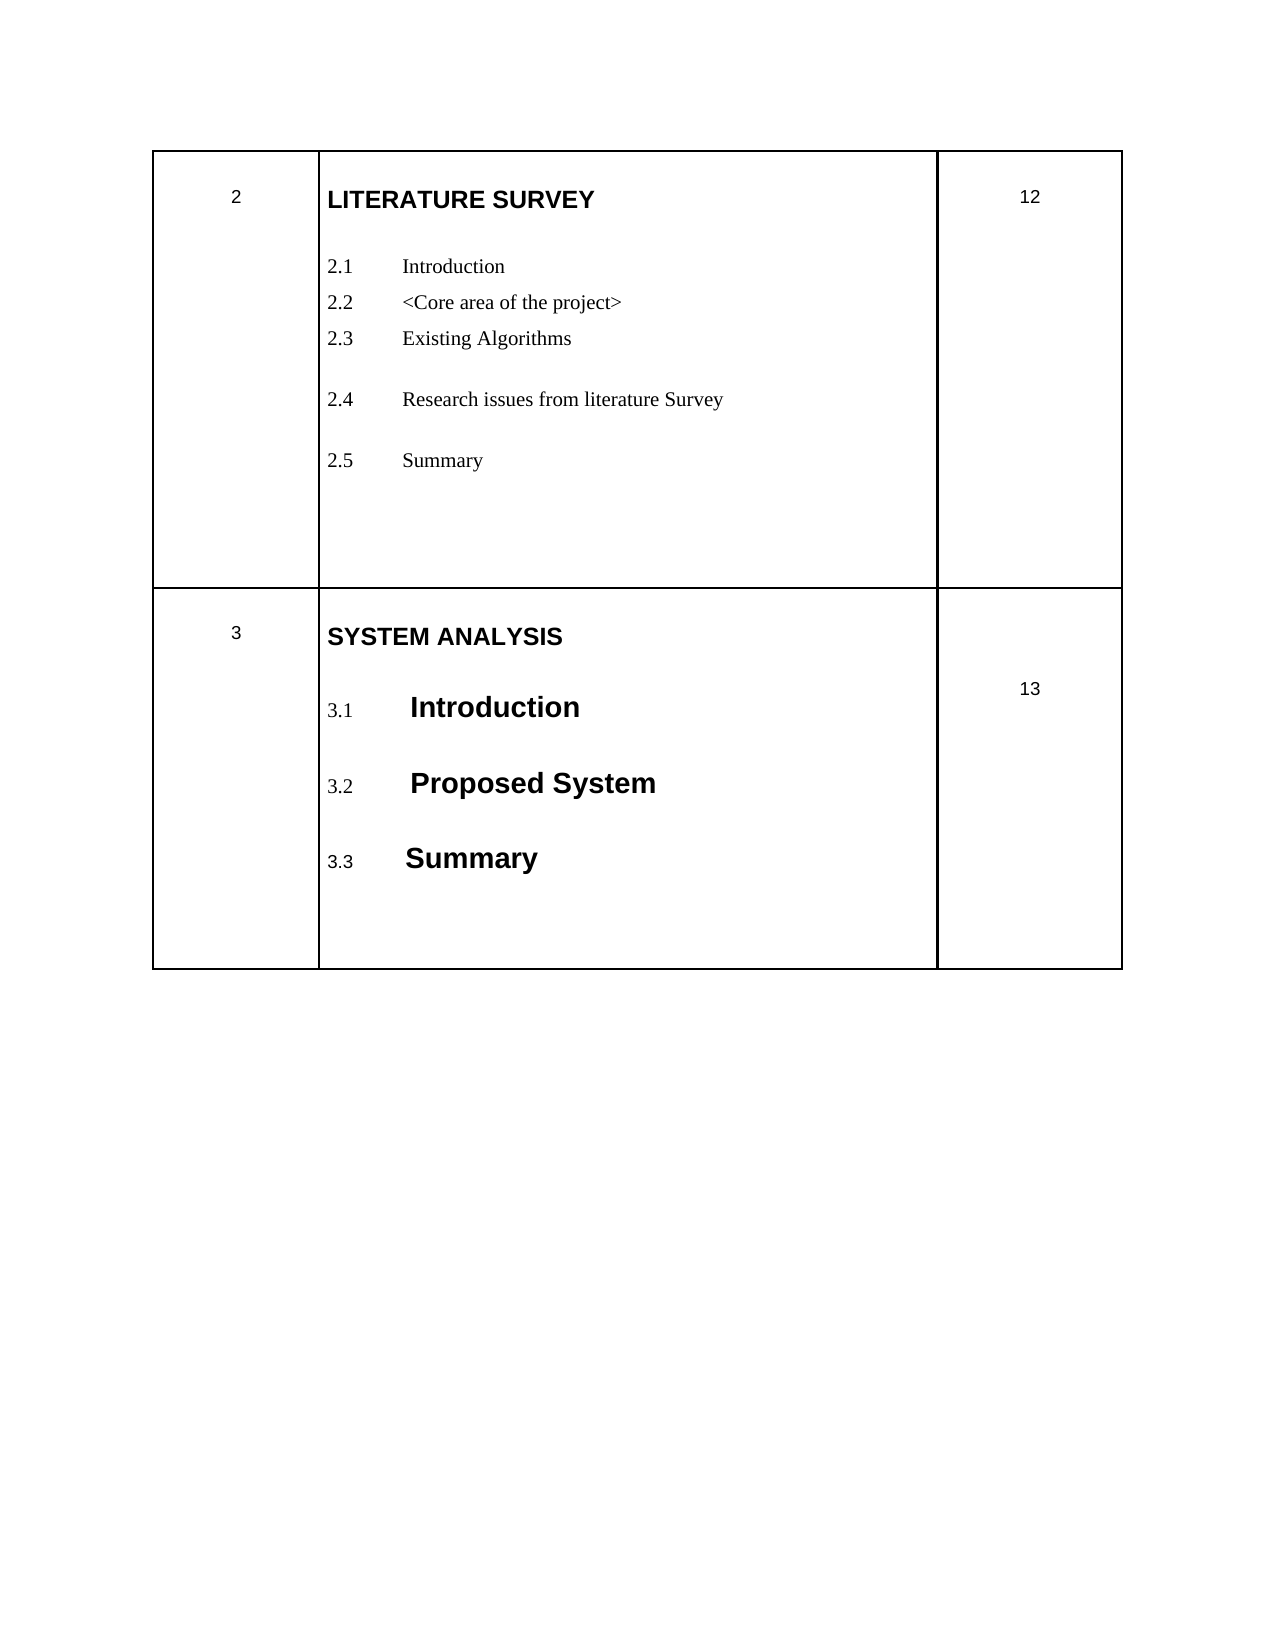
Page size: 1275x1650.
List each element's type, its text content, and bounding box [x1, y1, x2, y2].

table_cell 3 [154, 589, 318, 968]
table_cell LITERATURE SURVEY 2.1 Introduction 2.2 <Core area of the project> 2.3 Existing Algorithms 2.4 Research issues from literature Survey 2.5 Summary [320, 152, 936, 587]
table_cell SYSTEM ANALYSIS 3.1 Introduction 3.2 Proposed System 3.3 Summary [320, 589, 936, 968]
table_cell 13 [939, 589, 1121, 968]
table_cell 12 [939, 152, 1121, 587]
table_cell 2 [154, 152, 318, 587]
